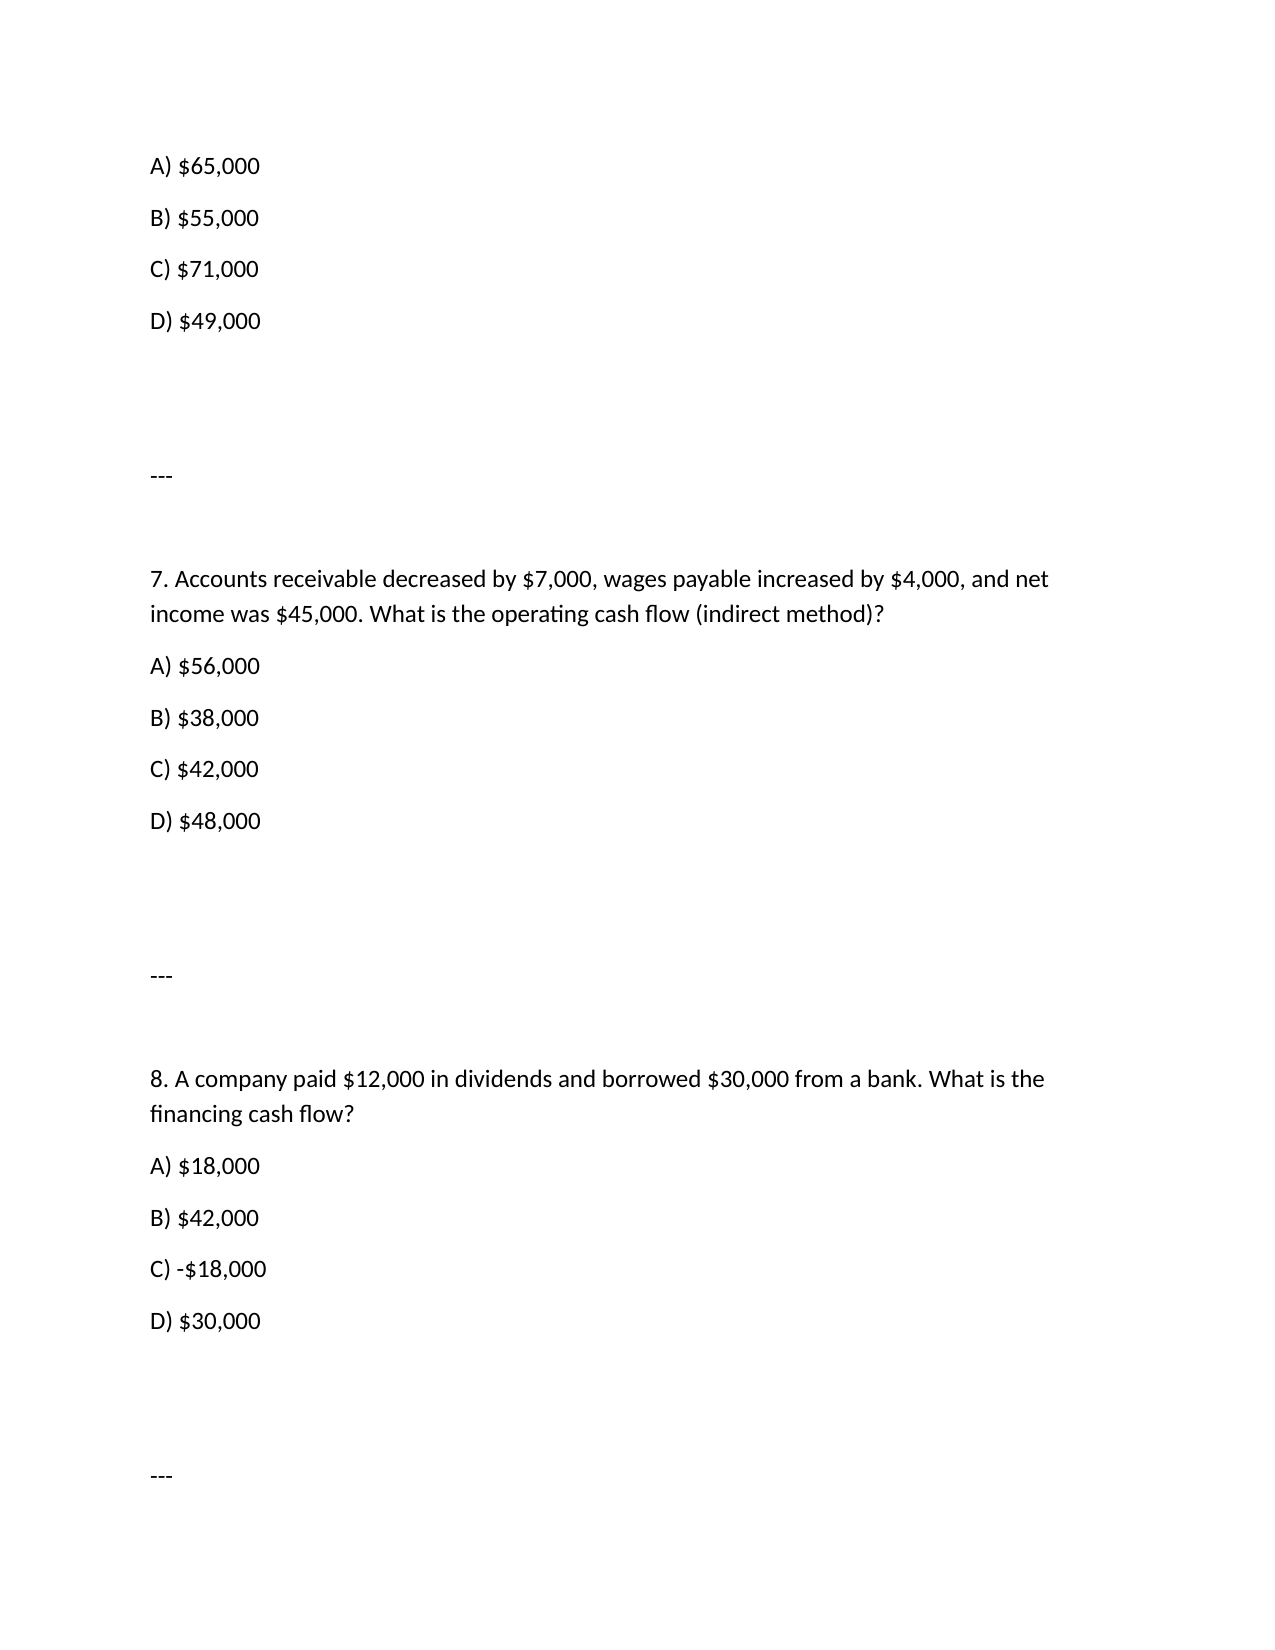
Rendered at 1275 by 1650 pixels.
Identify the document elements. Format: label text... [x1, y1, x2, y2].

text D) $49,000 [150, 305, 1125, 336]
text C) $71,000 [150, 253, 1125, 284]
text B) $38,000 [150, 702, 1125, 732]
text D) $30,000 [150, 1305, 1125, 1336]
text A) $18,000 [150, 1150, 1125, 1181]
text C) $42,000 [150, 753, 1125, 784]
text --- [150, 460, 1125, 491]
text A) $56,000 [150, 650, 1125, 681]
text B) $55,000 [150, 202, 1125, 232]
text --- [150, 1460, 1125, 1491]
text A) $65,000 [150, 150, 1125, 181]
text --- [150, 960, 1125, 991]
text D) $48,000 [150, 805, 1125, 836]
text B) $42,000 [150, 1202, 1125, 1232]
text C) -$18,000 [150, 1253, 1125, 1284]
text 8. A company paid $12,000 in dividends and borrowed $30,000 from a bank. What is the financing cash flow? [150, 1063, 1125, 1129]
text 7. Accounts receivable decreased by $7,000, wages payable increased by $4,000, and net income was $45,000. What is the operating cash flow (indirect method)? [150, 563, 1125, 629]
